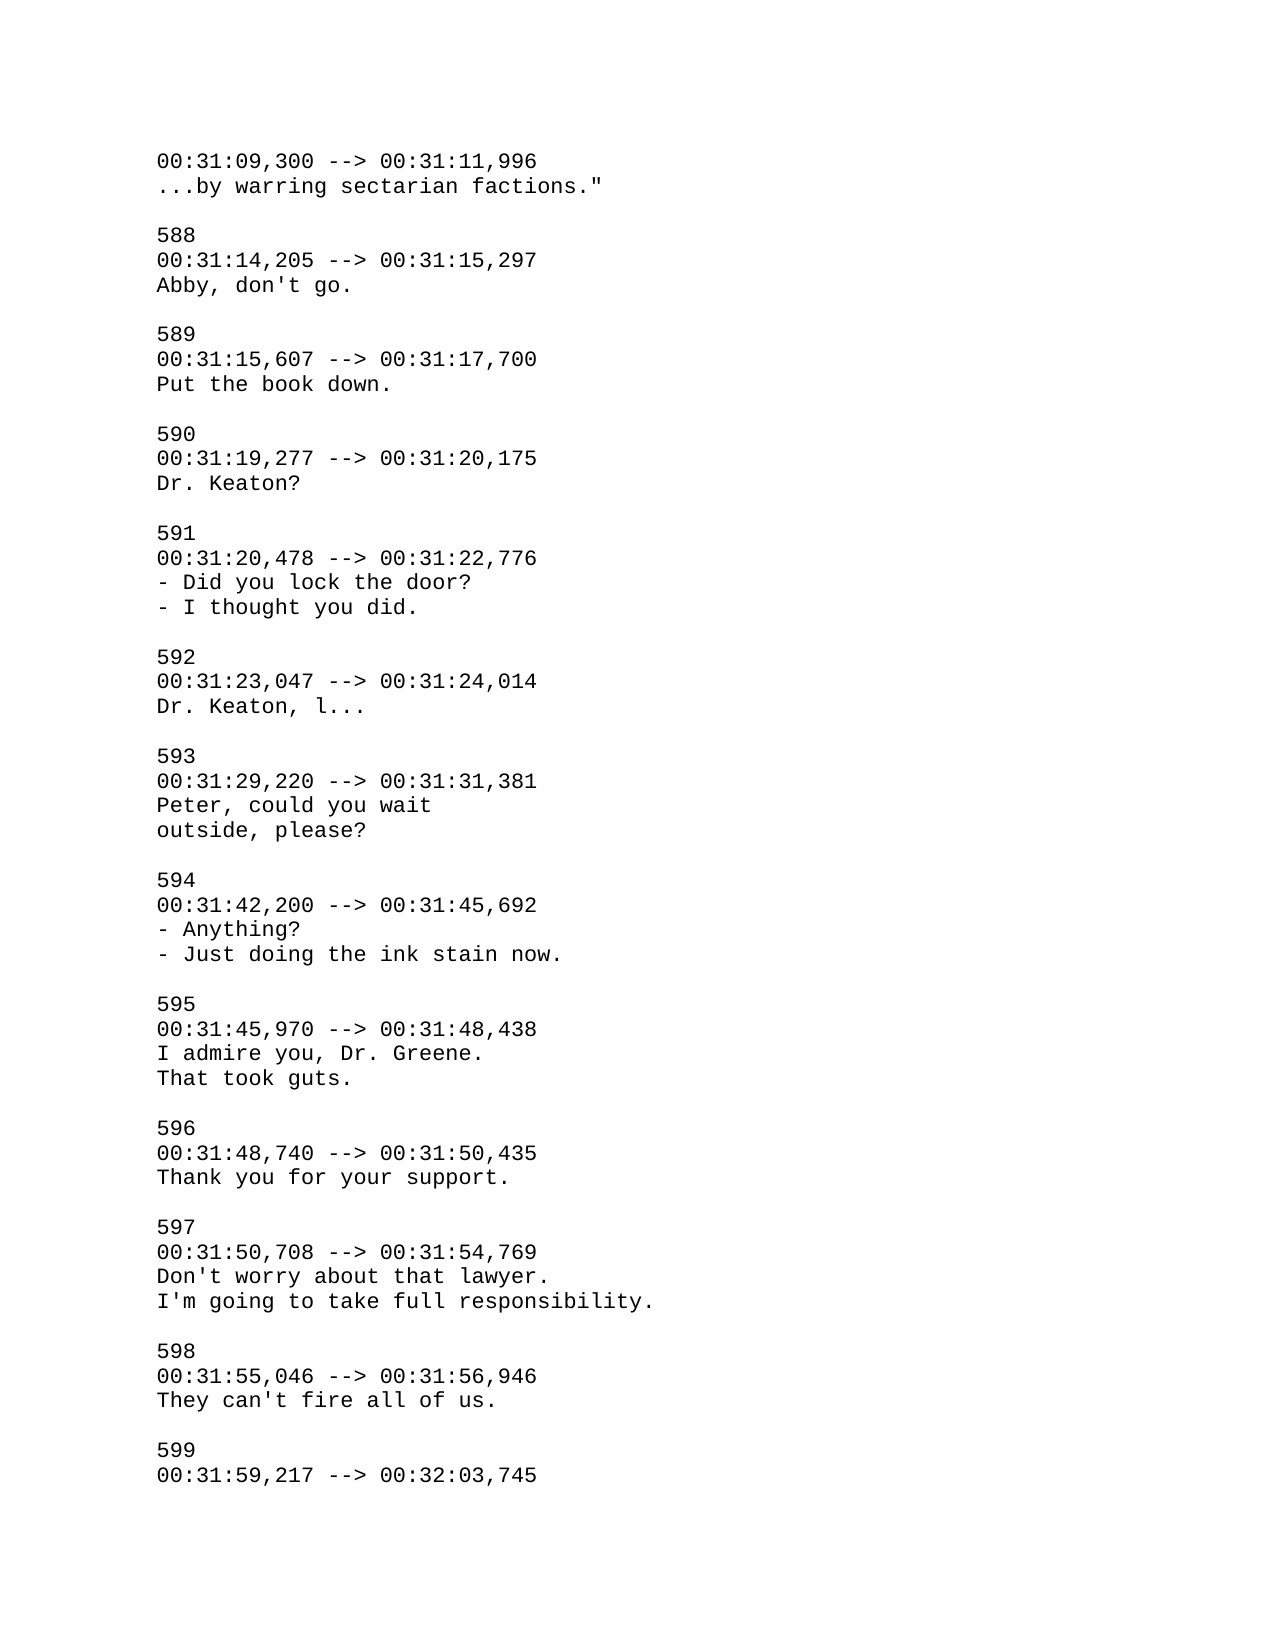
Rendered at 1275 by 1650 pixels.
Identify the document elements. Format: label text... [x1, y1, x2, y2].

text Dr. Keaton? [156, 472, 1118, 497]
text 596 [156, 1117, 1118, 1142]
text I'm going to take full responsibility. [156, 1290, 1118, 1315]
text 00:31:15,607 --> 00:31:17,700 [156, 348, 1118, 373]
text 00:31:55,046 --> 00:31:56,946 [156, 1365, 1118, 1389]
text 588 [156, 224, 1118, 249]
text Thank you for your support. [156, 1166, 1118, 1191]
text Dr. Keaton, l... [156, 695, 1118, 720]
text 593 [156, 745, 1118, 770]
text That took guts. [156, 1067, 1118, 1092]
text 589 [156, 323, 1118, 348]
text 00:31:42,200 --> 00:31:45,692 [156, 894, 1118, 918]
text 00:31:14,205 --> 00:31:15,297 [156, 249, 1118, 274]
text I admire you, Dr. Greene. [156, 1042, 1118, 1067]
text 00:31:09,300 --> 00:31:11,996 [156, 150, 1118, 175]
text 591 [156, 522, 1118, 547]
text 598 [156, 1340, 1118, 1365]
text - Did you lock the door? [156, 571, 1118, 596]
text 592 [156, 646, 1118, 671]
text - Anything? [156, 918, 1118, 943]
text 00:31:19,277 --> 00:31:20,175 [156, 447, 1118, 472]
text - Just doing the ink stain now. [156, 943, 1118, 968]
text 00:31:48,740 --> 00:31:50,435 [156, 1142, 1118, 1166]
text 00:31:50,708 --> 00:31:54,769 [156, 1241, 1118, 1266]
text outside, please? [156, 819, 1118, 844]
text ...by warring sectarian factions." [156, 175, 1118, 199]
text 00:31:45,970 --> 00:31:48,438 [156, 1018, 1118, 1042]
text Peter, could you wait [156, 794, 1118, 819]
text 594 [156, 869, 1118, 894]
text 00:31:20,478 --> 00:31:22,776 [156, 547, 1118, 571]
text 00:31:59,217 --> 00:32:03,745 [156, 1464, 1118, 1489]
text 595 [156, 993, 1118, 1018]
text They can't fire all of us. [156, 1389, 1118, 1414]
text Don't worry about that lawyer. [156, 1266, 1118, 1290]
text Put the book down. [156, 373, 1118, 398]
text Abby, don't go. [156, 274, 1118, 299]
text 597 [156, 1216, 1118, 1241]
text 590 [156, 423, 1118, 447]
text - I thought you did. [156, 596, 1118, 621]
text 00:31:29,220 --> 00:31:31,381 [156, 770, 1118, 794]
text 00:31:23,047 --> 00:31:24,014 [156, 671, 1118, 695]
text 599 [156, 1439, 1118, 1464]
